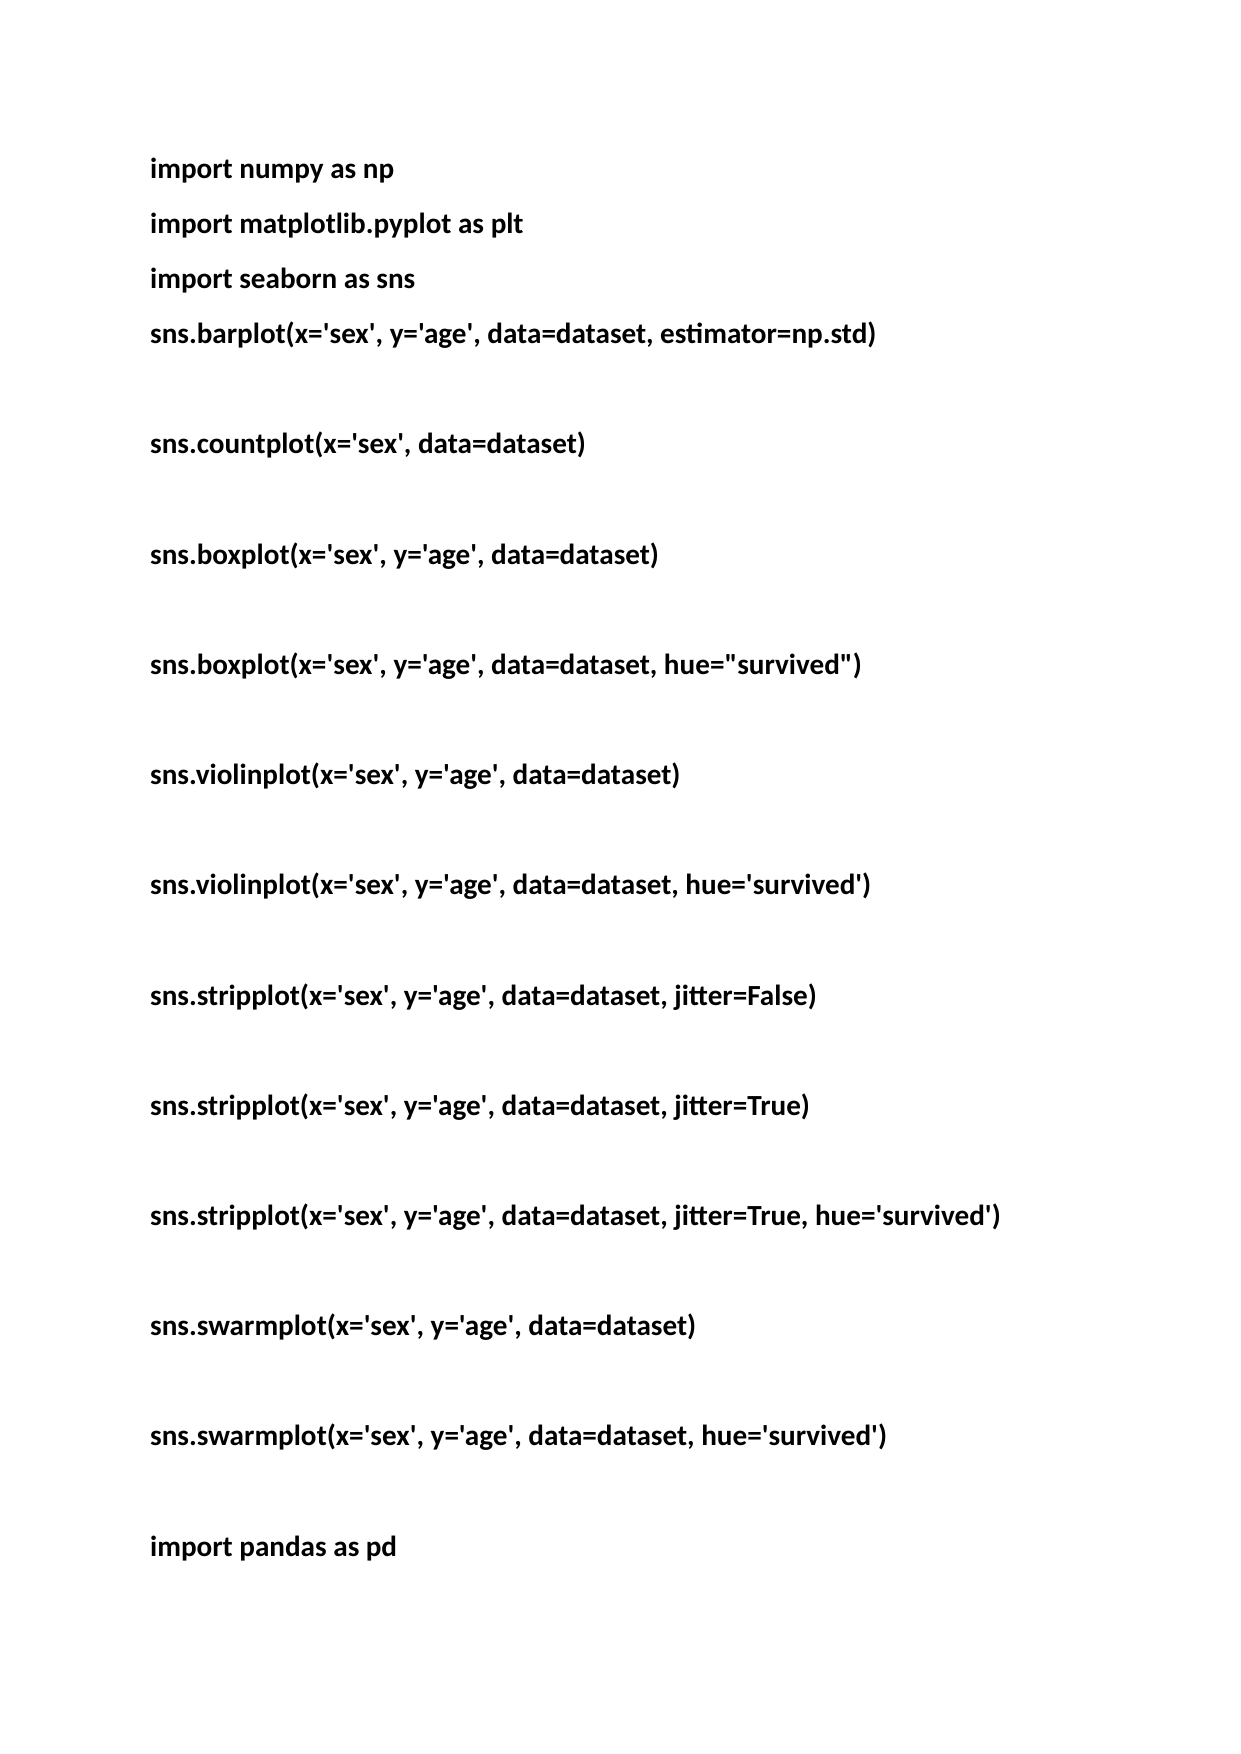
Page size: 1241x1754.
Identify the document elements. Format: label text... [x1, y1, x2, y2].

text sns.stripplot(x='sex', y='age', data=dataset, jitter=True, hue='survived') [150, 1197, 1090, 1233]
text sns.violinplot(x='sex', y='age', data=dataset) [150, 756, 1090, 792]
text sns.violinplot(x='sex', y='age', data=dataset, hue='survived') [150, 866, 1090, 902]
text sns.stripplot(x='sex', y='age', data=dataset, jitter=True) [150, 1087, 1090, 1122]
text import pandas as pd [150, 1528, 1090, 1563]
text sns.boxplot(x='sex', y='age', data=dataset, hue="survived") [150, 646, 1090, 682]
text sns.swarmplot(x='sex', y='age', data=dataset, hue='survived') [150, 1417, 1090, 1453]
text import matplotlib.pyplot as plt [150, 205, 1090, 241]
text sns.stripplot(x='sex', y='age', data=dataset, jitter=False) [150, 977, 1090, 1012]
text sns.swarmplot(x='sex', y='age', data=dataset) [150, 1307, 1090, 1343]
text sns.barplot(x='sex', y='age', data=dataset, estimator=np.std) [150, 315, 1090, 351]
text import numpy as np [150, 150, 1090, 186]
text sns.countplot(x='sex', data=dataset) [150, 426, 1090, 461]
text sns.boxplot(x='sex', y='age', data=dataset) [150, 536, 1090, 571]
text import seaborn as sns [150, 260, 1090, 296]
